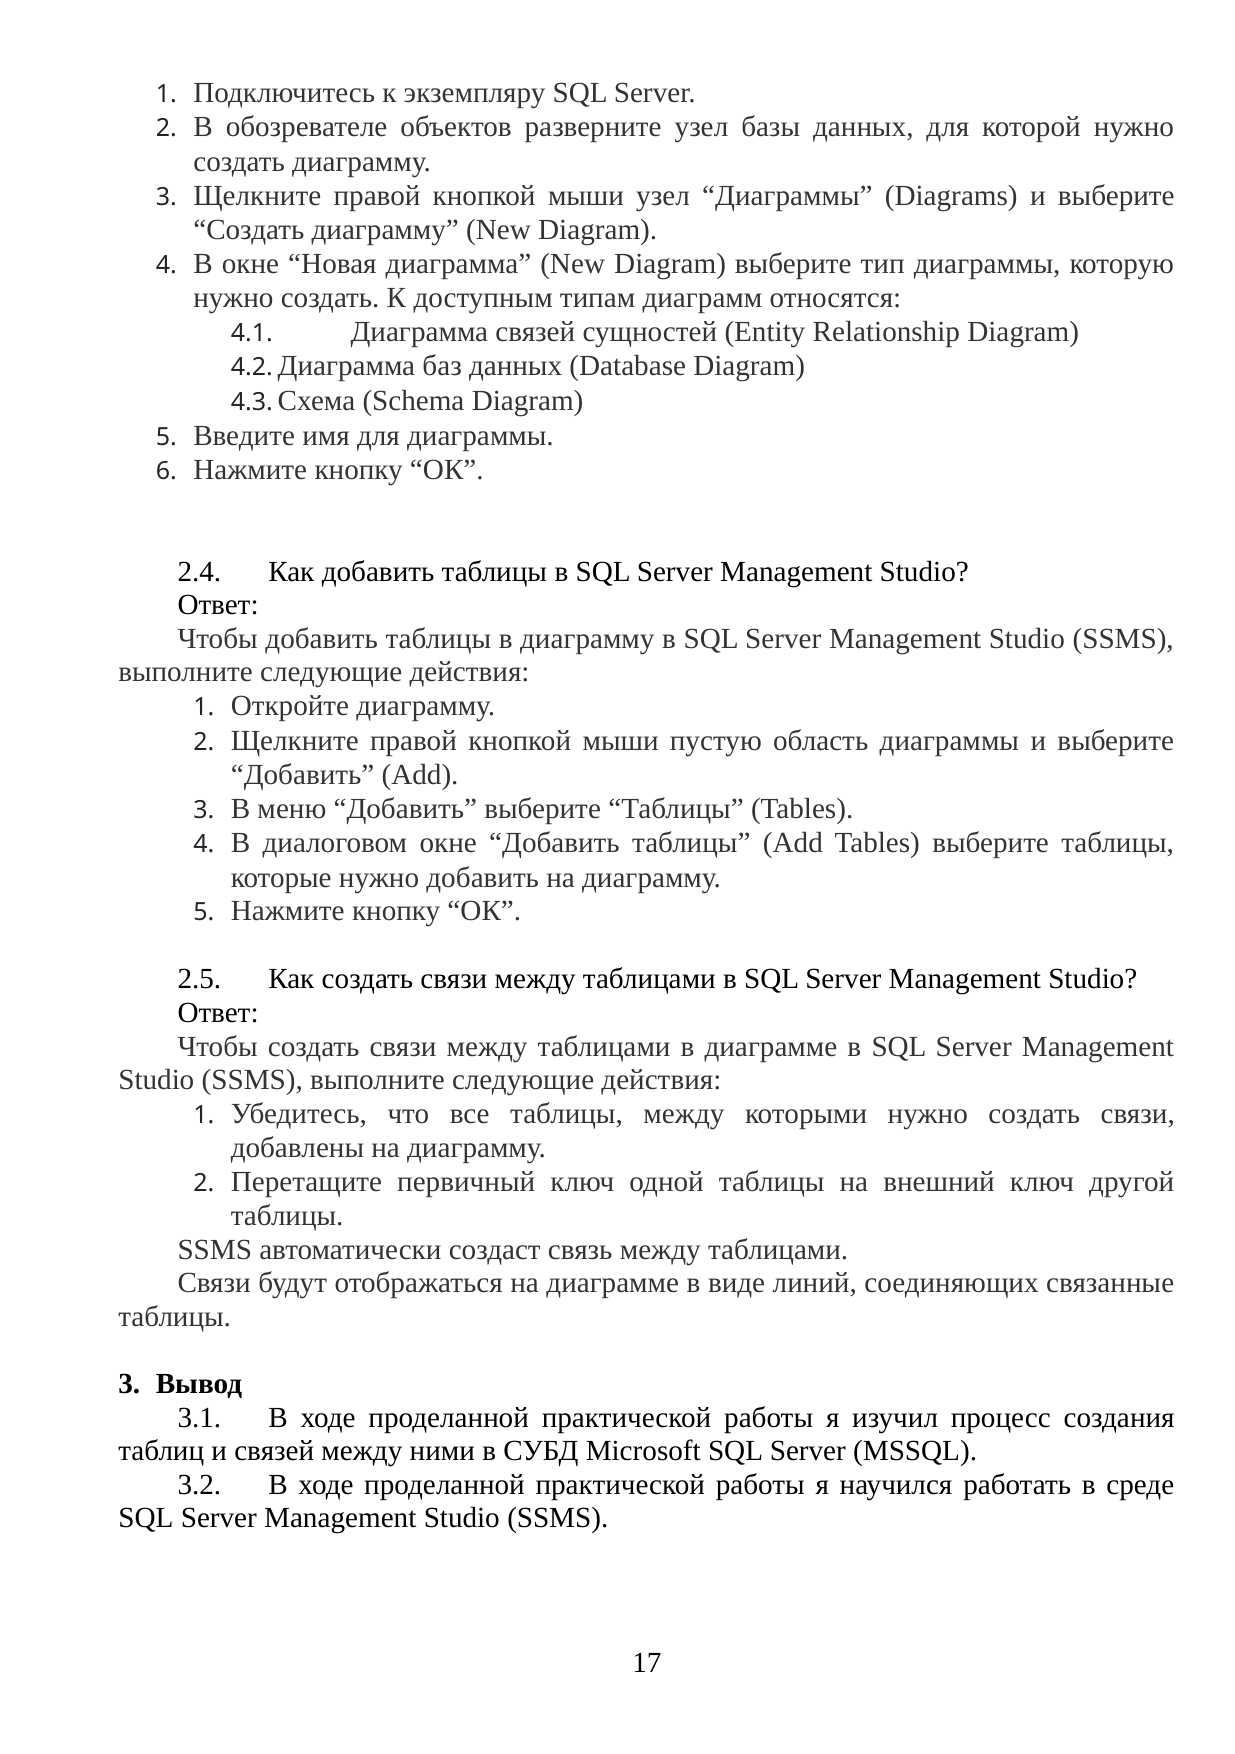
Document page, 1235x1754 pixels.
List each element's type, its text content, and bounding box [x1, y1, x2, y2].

list В обозревателе объектов разверните узел базы данных, для которой нужно создать диаграмму. [156, 109, 1175, 178]
list Перетащите первичный ключ одной таблицы на внешний ключ другой таблицы. [193, 1164, 1175, 1232]
list В диалоговом окне “Добавить таблицы” (Add Tables) выберите таблицы, которые нужно добавить на диаграмму. [193, 825, 1175, 893]
list Щелкните правой кнопкой мыши пустую область диаграммы и выберите “Добавить” (Add). [193, 723, 1175, 791]
list Диаграмма баз данных (Database Diagram) [231, 348, 1175, 383]
list Убедитесь, что все таблицы, между которыми нужно создать связи, добавлены на диаграмму. [193, 1096, 1175, 1164]
text Чтобы добавить таблицы в диаграмму в SQL Server Management Studio (SSMS), выполните следующие действия: [118, 621, 1175, 688]
list Нажмите кнопку “ОК”. [156, 452, 1175, 487]
list Введите имя для диаграммы. [156, 418, 1175, 452]
text Ответ: [118, 995, 1175, 1029]
text SSMS автоматически создаст связь между таблицами. [118, 1232, 1175, 1266]
list Как добавить таблицы в SQL Server Management Studio? [118, 554, 1175, 587]
list Нажмите кнопку “ОК”. [193, 893, 1175, 928]
list Подключитесь к экземпляру SQL Server. [156, 75, 1175, 109]
list Схема (Schema Diagram) [231, 383, 1175, 418]
text Связи будут отображаться на диаграмме в виде линий, соединяющих связанные таблицы. [118, 1266, 1175, 1333]
list Откройте диаграмму. [193, 688, 1175, 723]
list Диаграмма связей сущностей (Entity Relationship Diagram) [231, 314, 1175, 348]
text Ответ: [118, 587, 1175, 621]
list В ходе проделанной практической работы я научился работать в среде SQL Server Management Studio (SSMS). [118, 1467, 1175, 1534]
text Чтобы создать связи между таблицами в диаграмме в SQL Server Management Studio (SSMS), выполните следующие действия: [118, 1029, 1175, 1096]
list Вывод [118, 1366, 1175, 1400]
list В окне “Новая диаграмма” (New Diagram) выберите тип диаграммы, которую нужно создать. К доступным типам диаграмм относятся: [156, 246, 1175, 314]
list Как создать связи между таблицами в SQL Server Management Studio? [118, 962, 1175, 995]
list В меню “Добавить” выберите “Таблицы” (Tables). [193, 791, 1175, 825]
list Щелкните правой кнопкой мыши узел “Диаграммы” (Diagrams) и выберите “Создать диаграмму” (New Diagram). [156, 178, 1175, 246]
list В ходе проделанной практической работы я изучил процесс создания таблиц и связей между ними в СУБД Microsoft SQL Server (MSSQL). [118, 1400, 1175, 1467]
